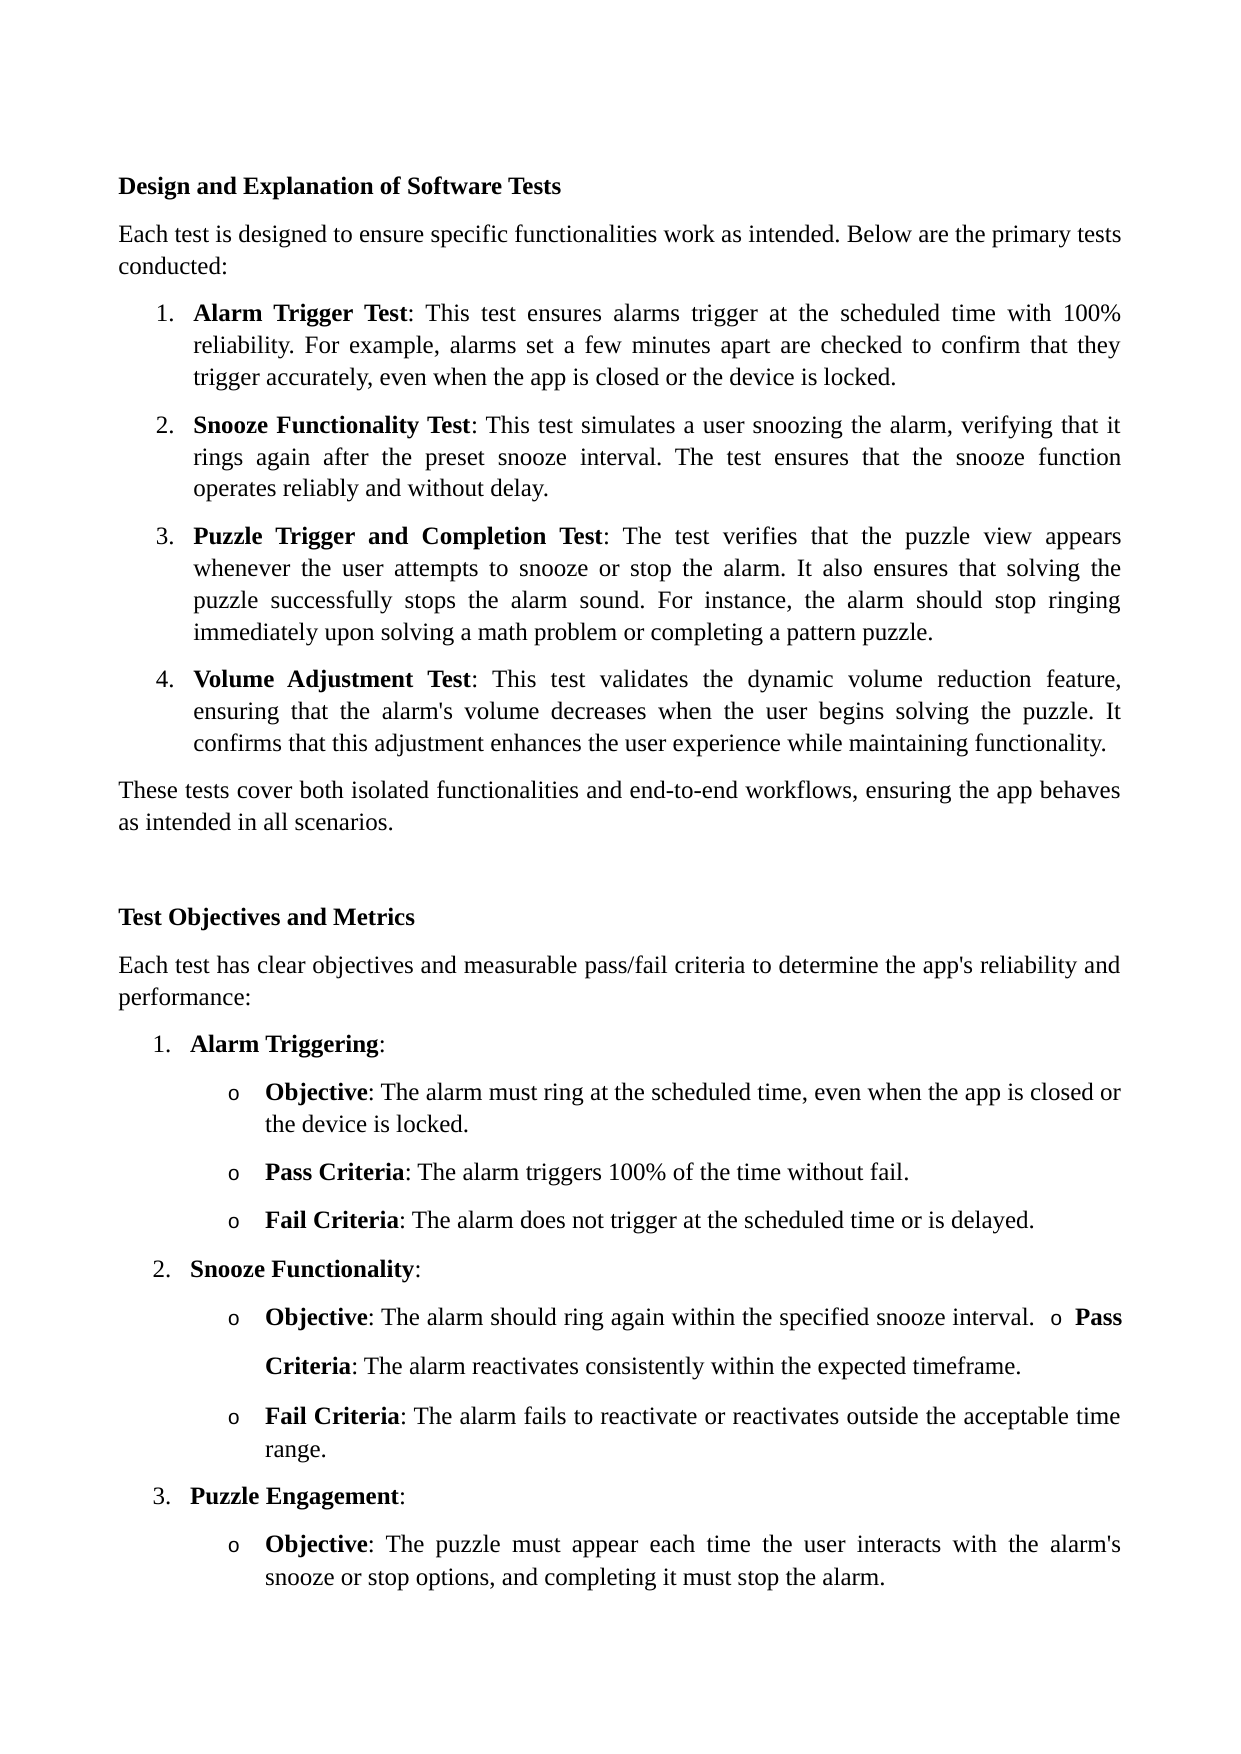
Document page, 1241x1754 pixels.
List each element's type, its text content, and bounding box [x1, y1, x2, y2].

text Each test has clear objectives and measurable pass/fail criteria to determine the app's reliability and performance: [118, 950, 1122, 1010]
list Objective: The alarm must ring at the scheduled time, even when the app is closed or the device is locked. [227, 1077, 1122, 1138]
list Objective: The alarm should ring again within the specified snooze interval. o Pass Criteria: The alarm reactivates consistently within the expected timeframe. [227, 1302, 1122, 1380]
text These tests cover both isolated functionalities and end-to-end workflows, ensuring the app behaves as intended in all scenarios. [118, 775, 1122, 836]
list Puzzle Engagement: [152, 1481, 1122, 1510]
list Pass Criteria: The alarm triggers 100% of the time without fail. [227, 1157, 1122, 1187]
list Fail Criteria: The alarm does not trigger at the scheduled time or is delayed. [227, 1206, 1122, 1235]
list Volume Adjustment Test: This test validates the dynamic volume reduction feature, ensuring that the alarm's volume decreases when the user begins solving the puzzle. It confirms that this adjustment enhances the user experience while maintaining functionality. [156, 664, 1122, 757]
list Snooze Functionality Test: This test simulates a user snoozing the alarm, verifying that it rings again after the preset snooze interval. The test ensures that the snooze function operates reliably and without delay. [156, 410, 1122, 502]
text Design and Explanation of Software Tests [118, 171, 1122, 200]
list Alarm Triggering: [152, 1029, 1122, 1058]
list Alarm Trigger Test: This test ensures alarms trigger at the scheduled time with 100% reliability. For example, alarms set a few minutes apart are checked to confirm that they trigger accurately, even when the app is closed or the device is locked. [156, 298, 1122, 391]
list Objective: The puzzle must appear each time the user interacts with the alarm's snooze or stop options, and completing it must stop the alarm. [227, 1529, 1122, 1591]
text Test Objectives and Metrics [118, 902, 1122, 931]
text Each test is designed to ensure specific functionalities work as intended. Below are the primary tests conducted: [118, 219, 1122, 280]
list Fail Criteria: The alarm fails to reactivate or reactivates outside the acceptable time range. [227, 1401, 1122, 1463]
list Snooze Functionality: [152, 1254, 1122, 1283]
list Puzzle Trigger and Completion Test: The test verifies that the puzzle view appears whenever the user attempts to snooze or stop the alarm. It also ensures that solving the puzzle successfully stops the alarm sound. For instance, the alarm should stop ringing immediately upon solving a math problem or completing a pattern puzzle. [156, 521, 1122, 645]
